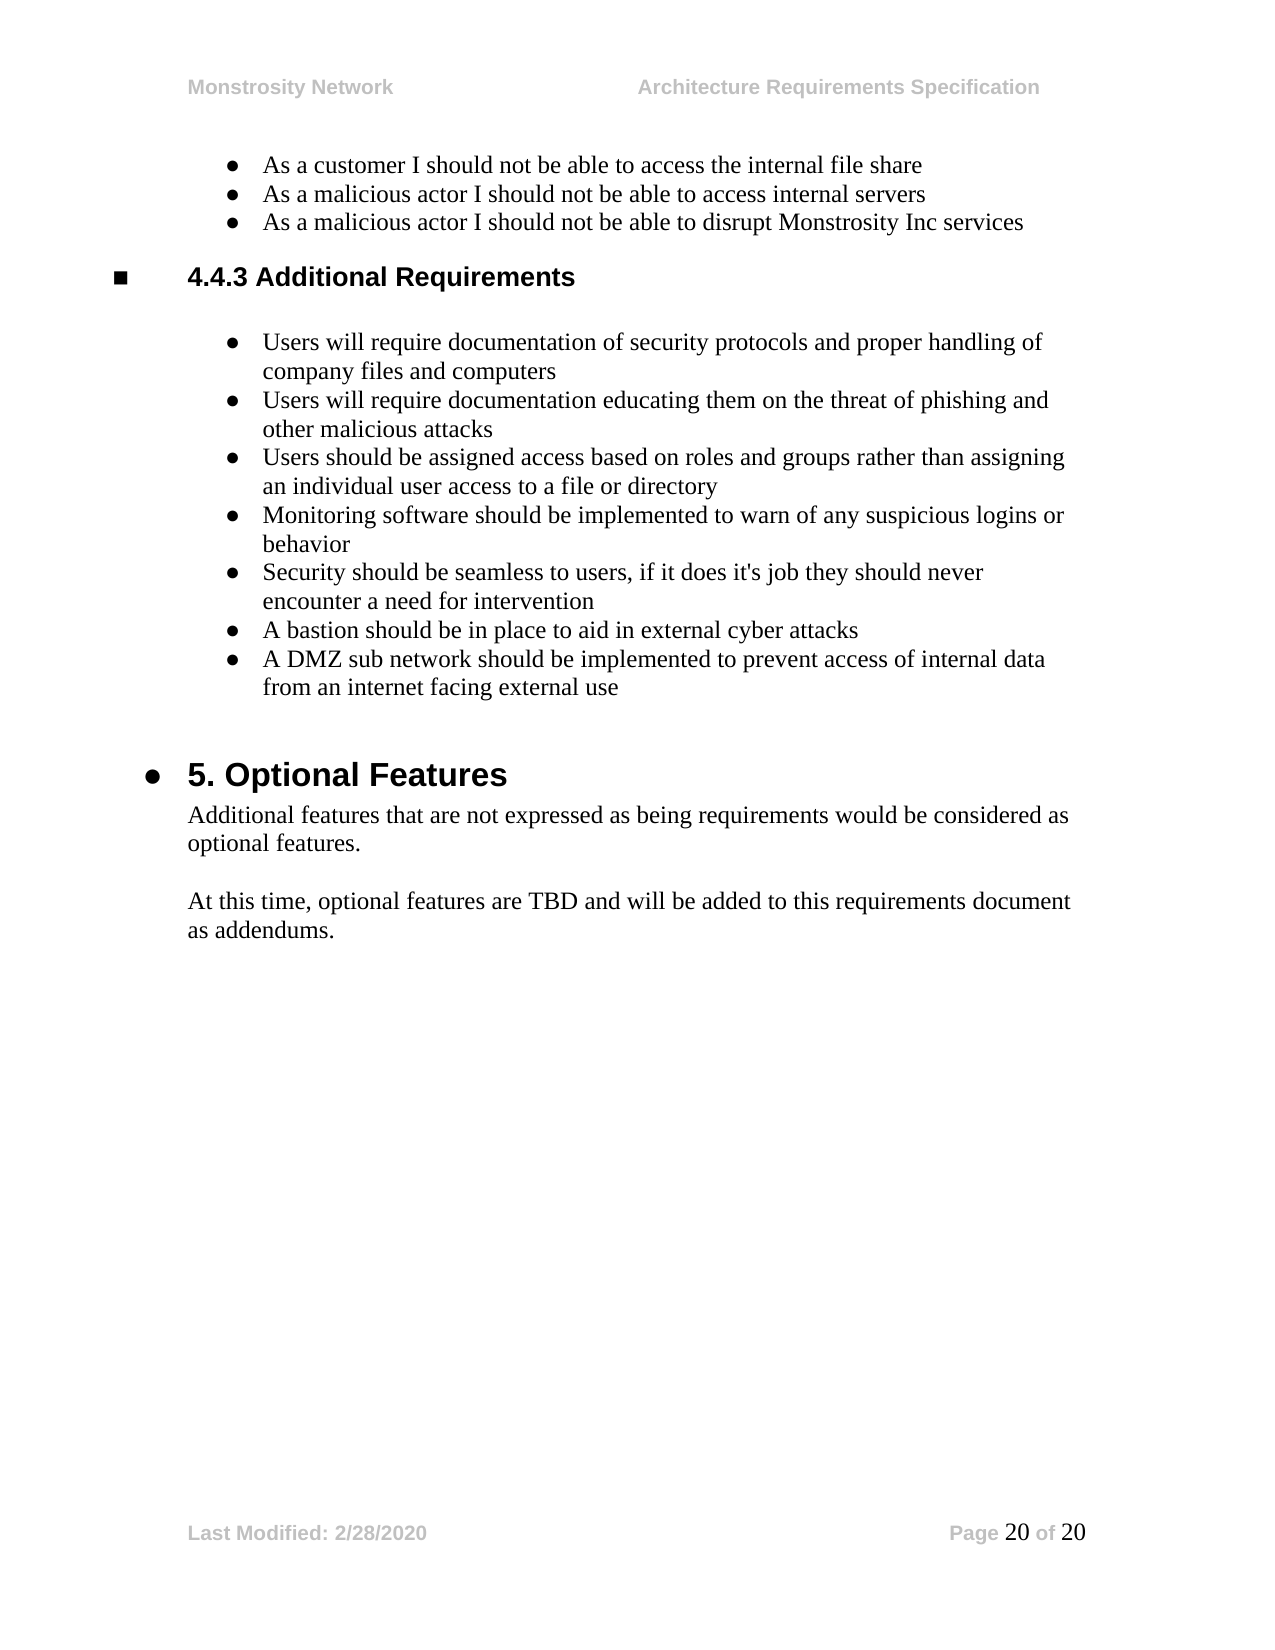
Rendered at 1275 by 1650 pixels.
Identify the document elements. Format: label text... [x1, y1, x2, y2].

list Monitoring software should be implemented to warn of any suspicious logins or behavior [225, 500, 1087, 557]
list Security should be seamless to users, if it does it's job they should never encounter a need for intervention [225, 557, 1087, 615]
text Additional features that are not expressed as being requirements would be considered as optional features. [187, 800, 1087, 857]
list A DMZ sub network should be implemented to prevent access of internal data from an internet facing external use [225, 644, 1087, 701]
list Users should be assigned access based on roles and groups rather than assigning an individual user access to a file or directory [225, 442, 1087, 500]
list A bastion should be in place to aid in external cyber attacks [225, 615, 1087, 644]
list As a malicious actor I should not be able to access internal servers [225, 179, 1087, 207]
list As a malicious actor I should not be able to disrupt Monstrosity Inc services [225, 207, 1087, 236]
list Users will require documentation educating them on the threat of phishing and other malicious attacks [225, 385, 1087, 442]
subtitle 5. Optional Features [142, 755, 1087, 793]
text At this time, optional features are TBD and will be added to this requirements document as addendums. [187, 886, 1087, 943]
list Users will require documentation of security protocols and proper handling of company files and computers [225, 327, 1087, 385]
list As a customer I should not be able to access the internal file share [225, 150, 1087, 179]
subtitle 4.4.3 Additional Requirements [112, 261, 1087, 292]
